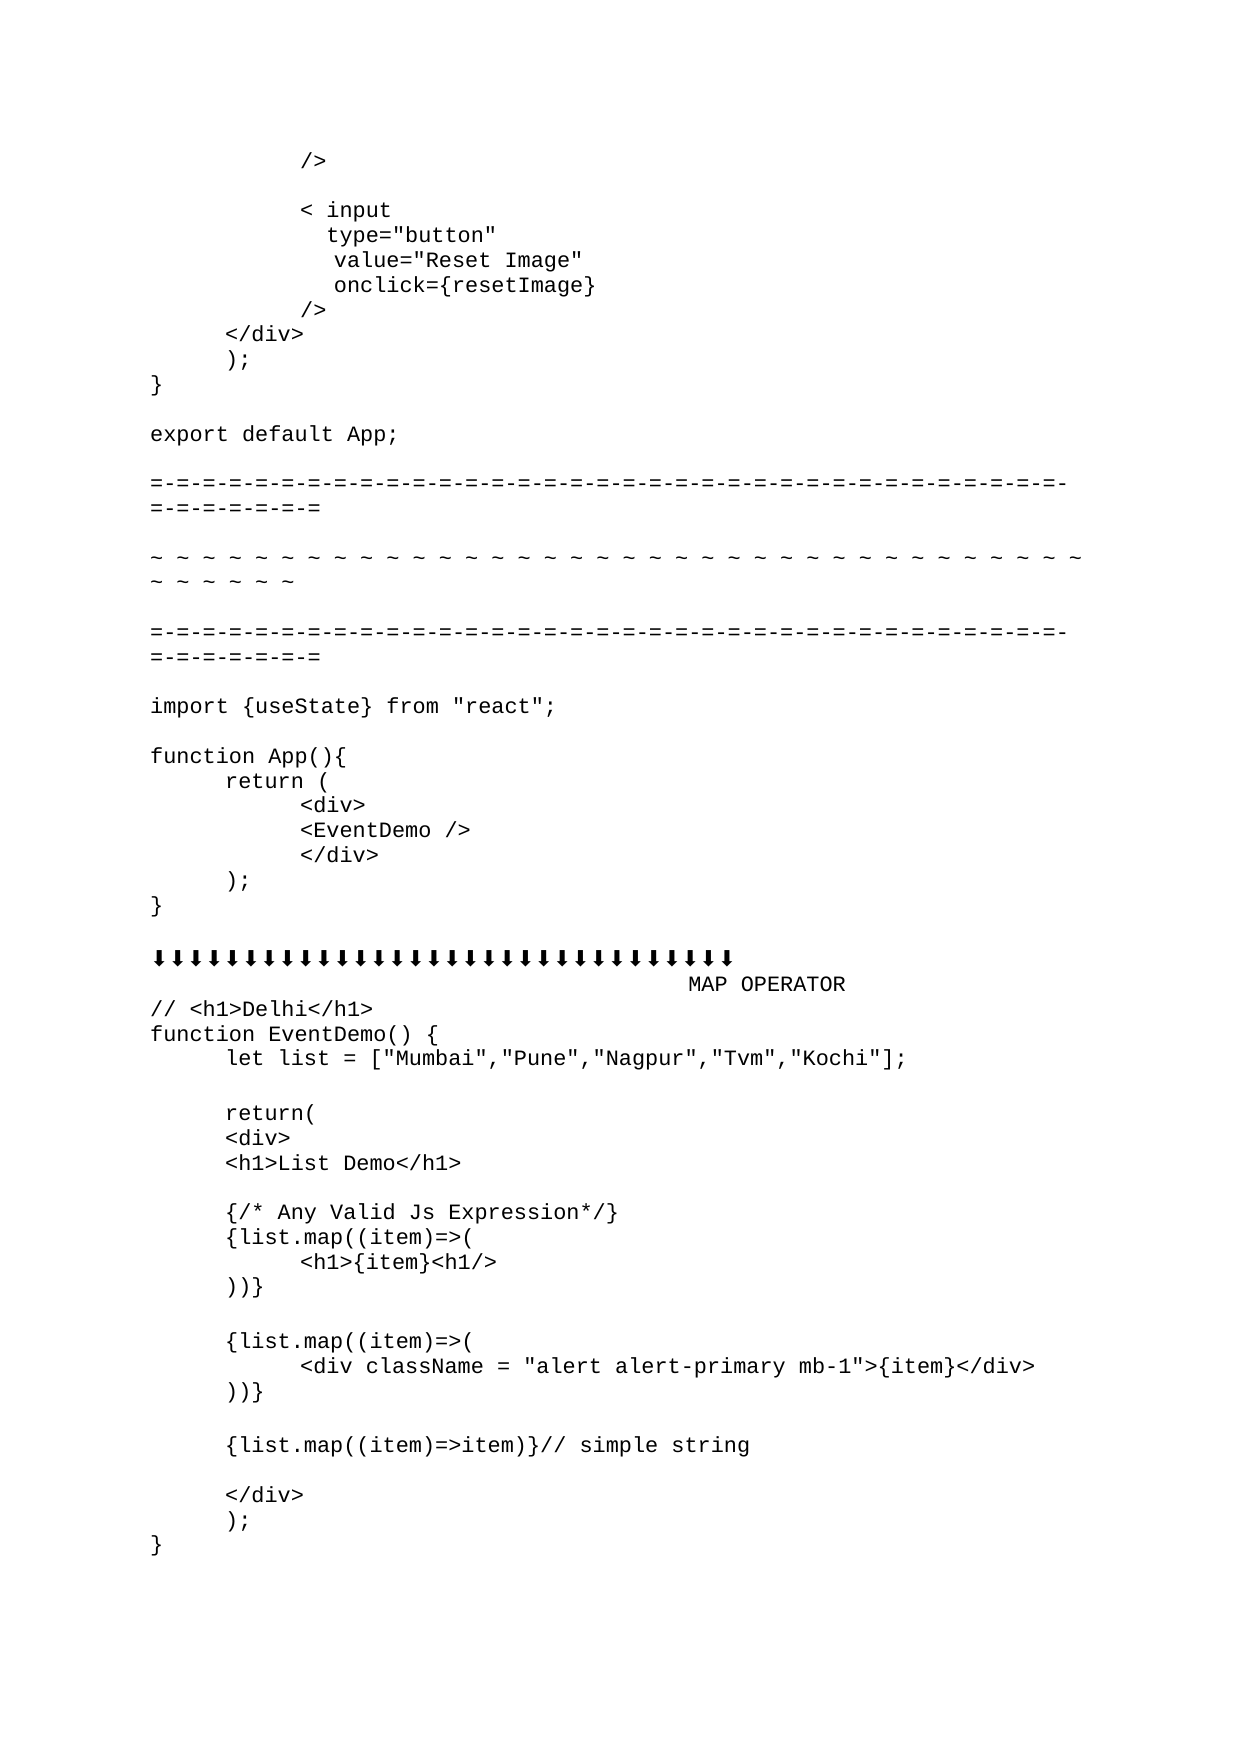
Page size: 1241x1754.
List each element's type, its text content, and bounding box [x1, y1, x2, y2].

text =-=-=-=-=-=-=-=-=-=-=-=-=-=-=-=-=-=-=-=-=-=-=-=-=-=-=-=-=-=-=-=-=-=-=-=-=-=-=-=-=-= [150, 621, 1090, 671]
text ); [150, 1509, 1090, 1533]
text <h1>List Demo</h1> [150, 1152, 1090, 1176]
text {list.map((item)=>( [150, 1330, 1090, 1355]
text value="Reset Image" [150, 249, 1090, 274]
text } [150, 373, 1090, 398]
text < input [150, 199, 1090, 224]
text /> [150, 150, 1090, 175]
text <EventDemo /> [150, 819, 1090, 844]
text return( [150, 1102, 1090, 1127]
text import {useState} from "react"; [150, 695, 1090, 720]
text </div> [150, 323, 1090, 348]
text MAP OPERATOR [150, 973, 1090, 998]
text onclick={resetImage} [150, 274, 1090, 299]
text function App(){ [150, 745, 1090, 770]
text </div> [150, 844, 1090, 869]
text export default App; [150, 423, 1090, 447]
text <div className = "alert alert-primary mb-1">{item}</div> [150, 1355, 1090, 1380]
text } [150, 1533, 1090, 1558]
text </div> [150, 1484, 1090, 1509]
text {/* Any Valid Js Expression*/} [150, 1201, 1090, 1226]
text ))} [150, 1276, 1090, 1300]
text {list.map((item)=>item)}// simple string [150, 1434, 1090, 1459]
text <div> [150, 794, 1090, 819]
text =-=-=-=-=-=-=-=-=-=-=-=-=-=-=-=-=-=-=-=-=-=-=-=-=-=-=-=-=-=-=-=-=-=-=-=-=-=-=-=-=-= [150, 472, 1090, 522]
text ))} [150, 1380, 1090, 1404]
text ⬇️⬇️⬇️⬇️⬇️⬇️⬇️⬇️⬇️⬇️⬇️⬇️⬇️⬇️⬇️⬇️⬇️⬇️⬇️⬇️⬇️⬇️⬇️⬇️⬇️⬇️⬇️⬇️⬇️⬇️⬇️⬇️ [150, 943, 1090, 973]
text function EventDemo() { [150, 1023, 1090, 1047]
text {list.map((item)=>( [150, 1226, 1090, 1251]
text <div> [150, 1127, 1090, 1152]
text return ( [150, 770, 1090, 794]
text ); [150, 348, 1090, 373]
text ~ ~ ~ ~ ~ ~ ~ ~ ~ ~ ~ ~ ~ ~ ~ ~ ~ ~ ~ ~ ~ ~ ~ ~ ~ ~ ~ ~ ~ ~ ~ ~ ~ ~ ~ ~ ~ ~ ~ ~ ~ ~ [150, 547, 1090, 596]
text } [150, 894, 1090, 918]
text type="button" [150, 224, 1090, 249]
text /> [150, 299, 1090, 323]
text <h1>{item}<h1/> [150, 1251, 1090, 1276]
text // <h1>Delhi</h1> [150, 998, 1090, 1023]
text ); [150, 869, 1090, 894]
text let list = ["Mumbai","Pune","Nagpur","Tvm","Kochi"]; [150, 1047, 1090, 1072]
